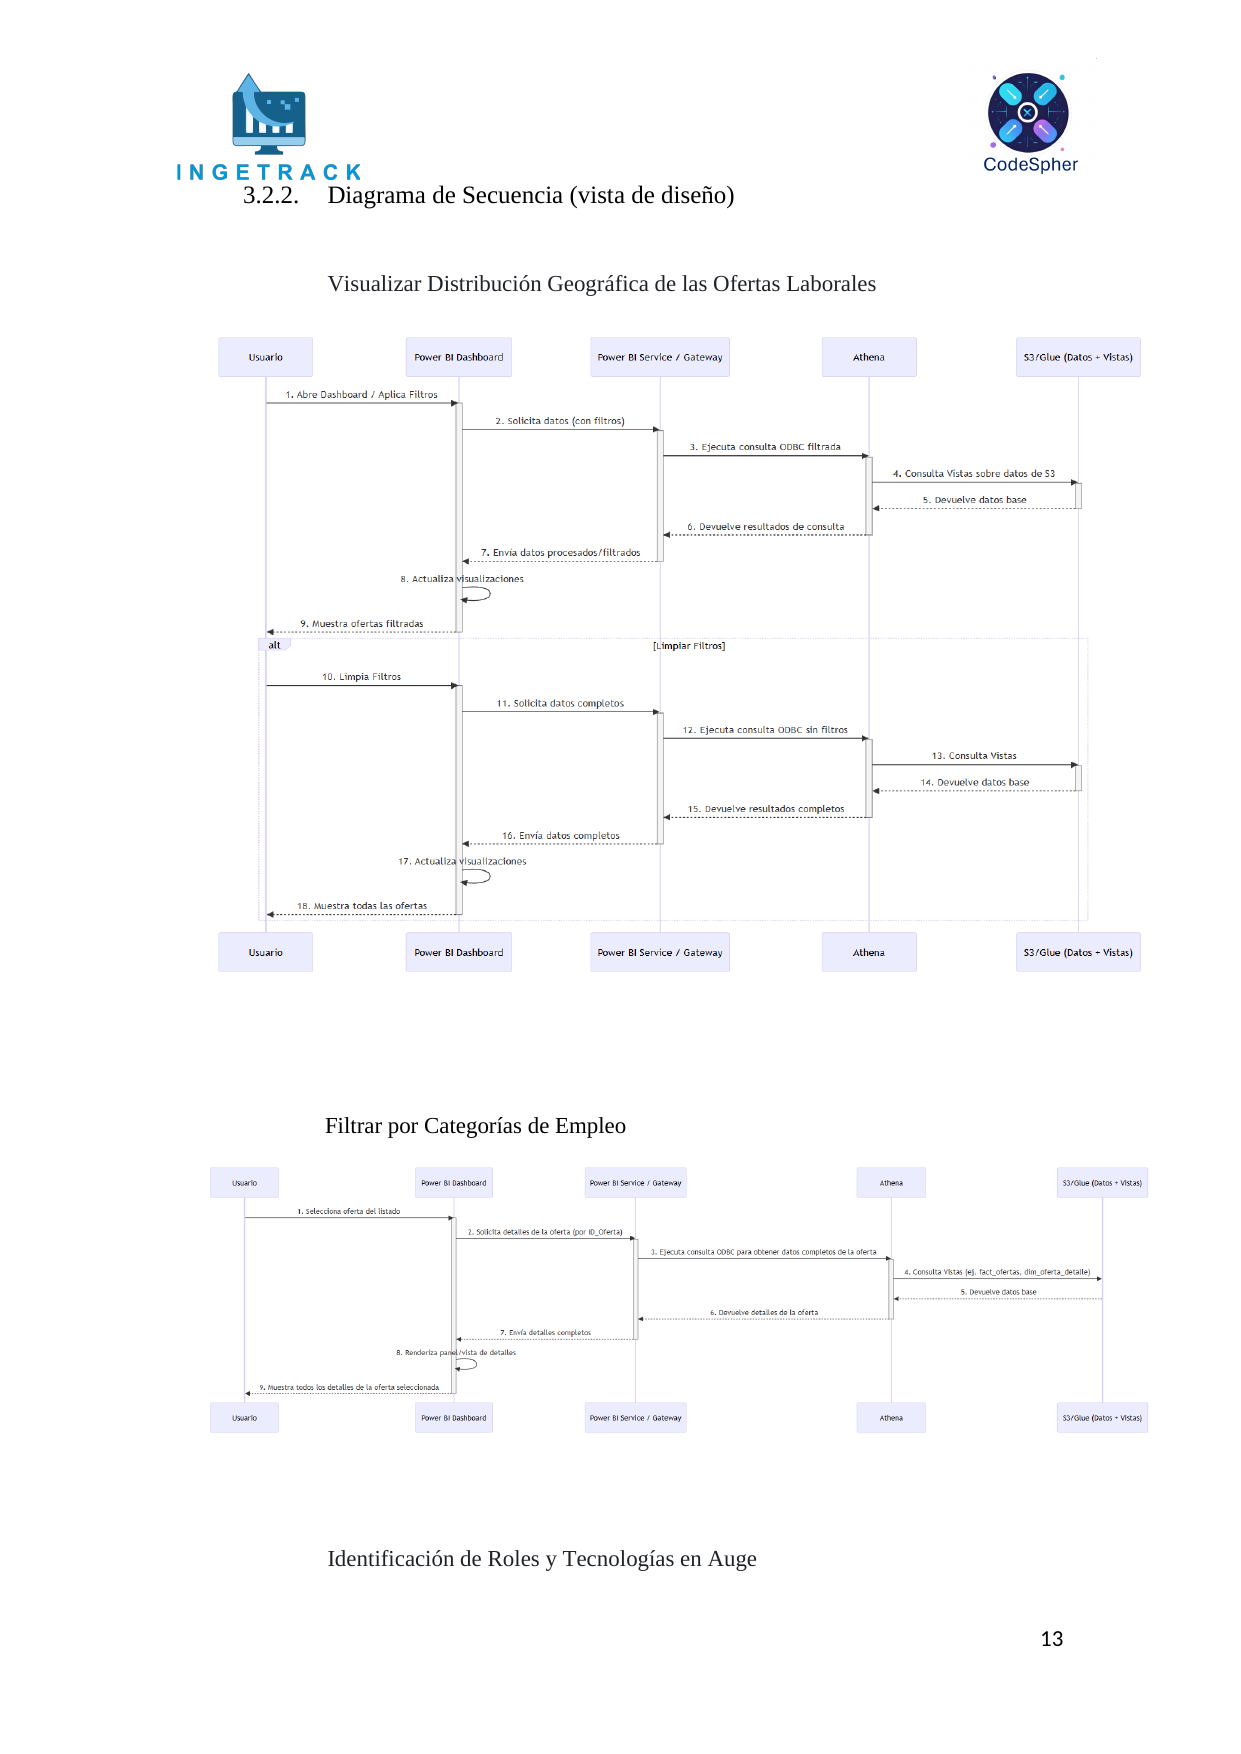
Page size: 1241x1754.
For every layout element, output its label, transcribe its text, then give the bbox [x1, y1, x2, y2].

text Filtrar por Categorías de Empleo [325, 1112, 1063, 1138]
picture [963, 58, 1098, 180]
subtitle Identificación de Roles y Tecnologías en Auge [252, 1545, 1063, 1572]
picture [205, 1164, 1152, 1439]
subtitle Visualizar Distribución Geográfica de las Ofertas Laborales [252, 270, 1063, 296]
picture [206, 322, 1149, 977]
subtitle Diagrama de Secuencia (vista de diseño) [243, 180, 1063, 209]
picture [177, 73, 360, 180]
